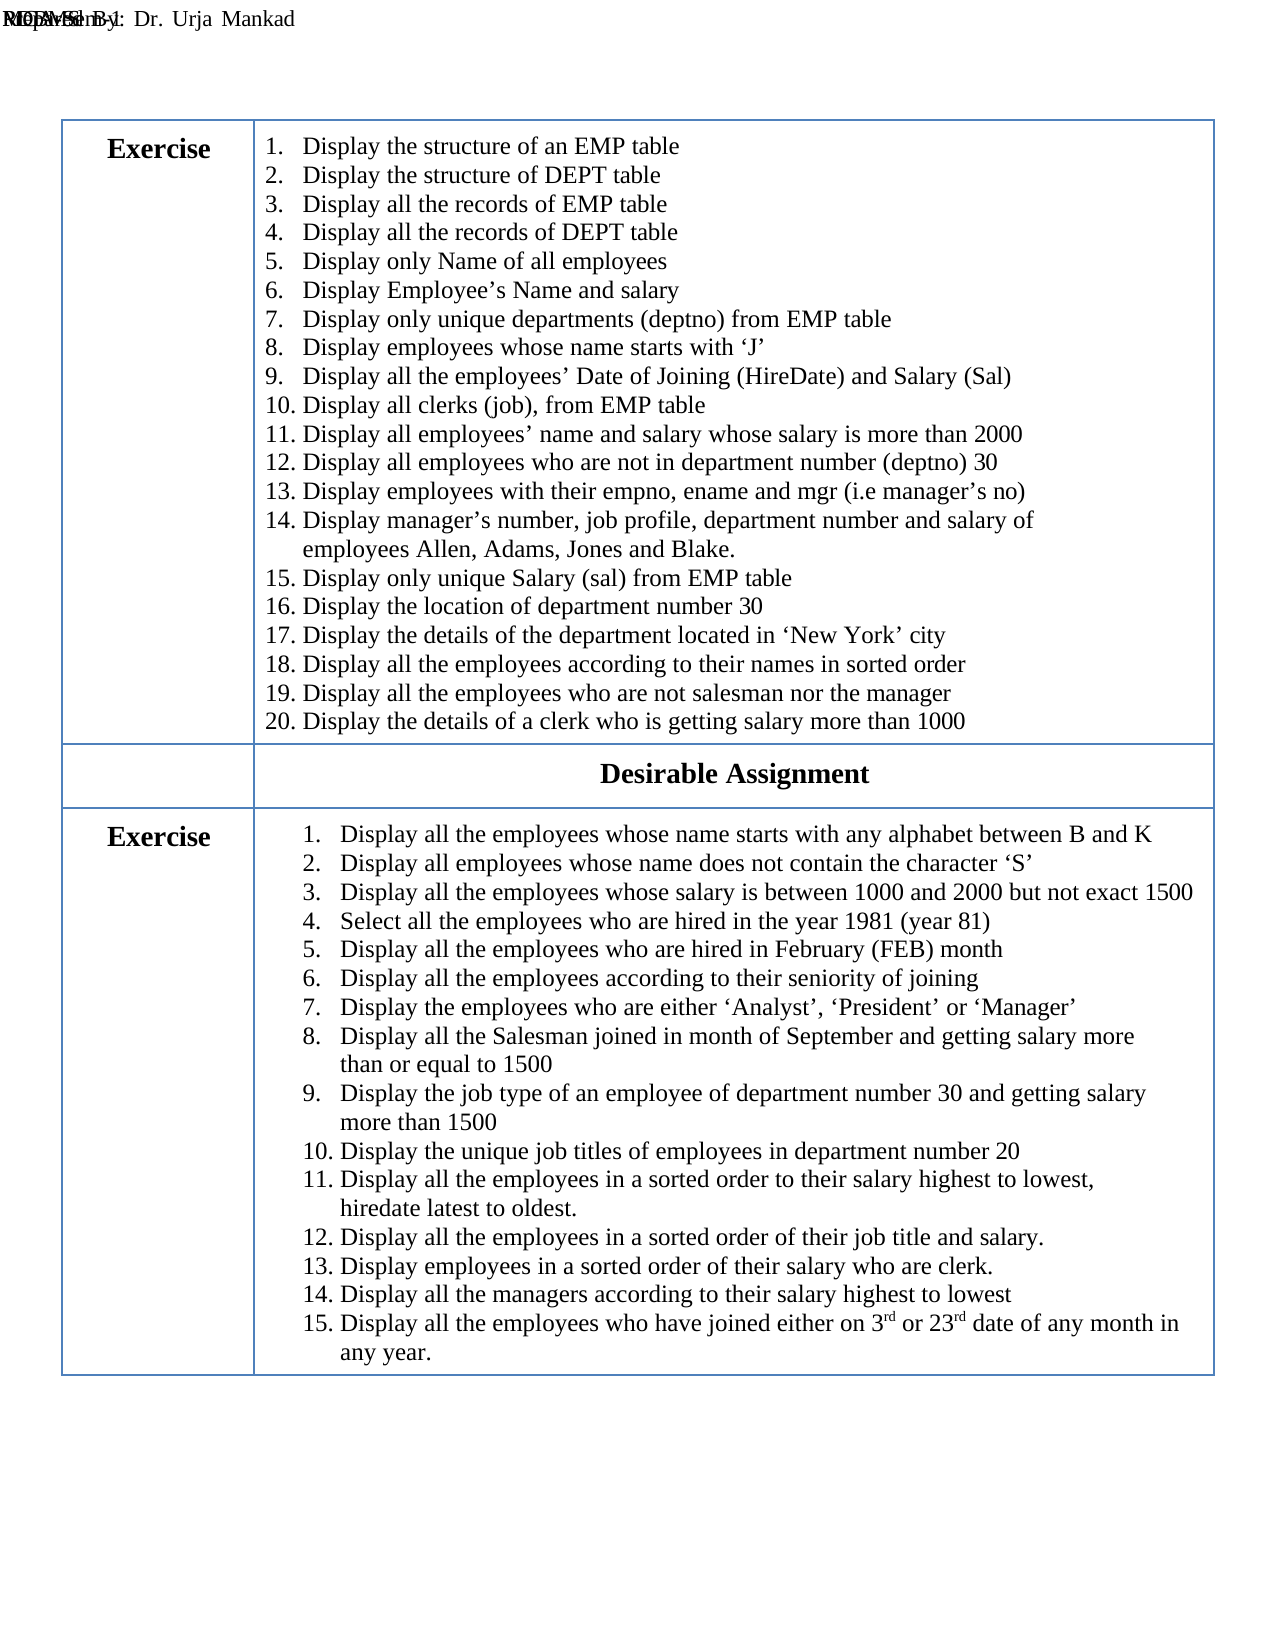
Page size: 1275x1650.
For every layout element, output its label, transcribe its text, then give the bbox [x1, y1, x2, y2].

table_cell [63, 745, 253, 807]
table_header Exercise [63, 121, 253, 743]
table_header Display the structure of an EMP table Display the structure of DEPT table Display all the records of EMP table Display all the records of DEPT table Display only Name of all employees Display Employee’s Name and salary Display only unique departments (deptno) from EMP table Display employees whose name starts with ‘J’ Display all the employees’ Date of Joining (HireDate) and Salary (Sal) Display all clerks (job), from EMP table Display all employees’ name and salary whose salary is more than 2000 Display all employees who are not in department number (deptno) 30 Display employees with their empno, ename and mgr (i.e manager’s no) Display manager’s number, job profile, department number and salary of employees Allen, Adams, Jones and Blake. Display only unique Salary (sal) from EMP table Display the location of department number 30 Display the details of the department located in ‘New York’ city Display all the employees according to their names in sorted order Display all the employees who are not salesman nor the manager Display the details of a clerk who is getting salary more than 1000 [255, 121, 1213, 743]
table_cell Desirable Assignment [255, 745, 1213, 807]
table_cell Exercise [63, 809, 253, 1374]
table_cell Display all the employees whose name starts with any alphabet between B and K Display all employees whose name does not contain the character ‘S’ Display all the employees whose salary is between 1000 and 2000 but not exact 1500 Select all the employees who are hired in the year 1981 (year 81) Display all the employees who are hired in February (FEB) month Display all the employees according to their seniority of joining Display the employees who are either ‘Analyst’, ‘President’ or ‘Manager’ Display all the Salesman joined in month of September and getting salary more than or equal to 1500 Display the job type of an employee of department number 30 and getting salary more than 1500 Display the unique job titles of employees in department number 20 Display all the employees in a sorted order to their salary highest to lowest, hiredate latest to oldest. Display all the employees in a sorted order of their job title and salary. Display employees in a sorted order of their salary who are clerk. Display all the managers according to their salary highest to lowest Display all the employees who have joined either on 3rd or 23rd date of any month in any year. [255, 809, 1213, 1374]
